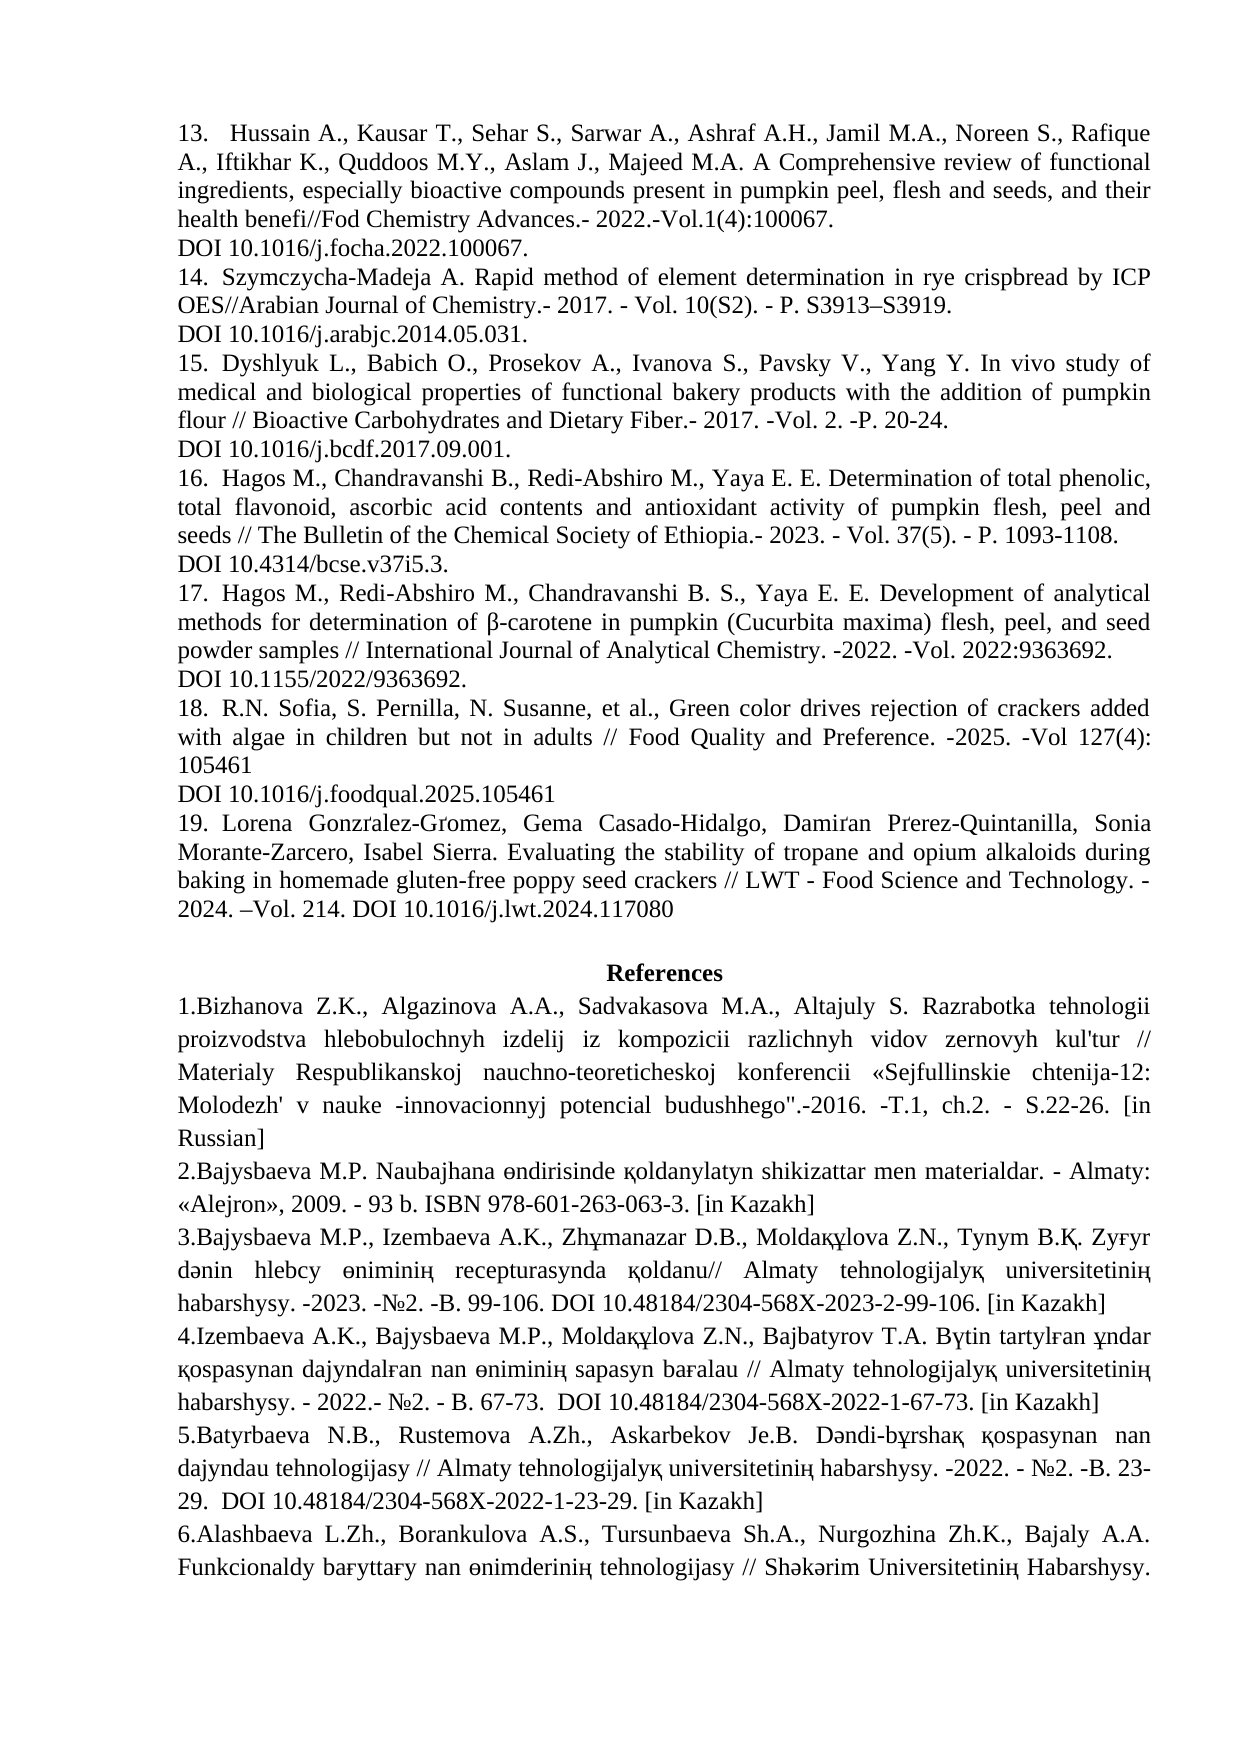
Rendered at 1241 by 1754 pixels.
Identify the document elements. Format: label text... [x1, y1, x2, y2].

text 5.Batyrbaeva N.B., Rustemova A.Zh., Askarbekov Je.B. Dәndі-bұrshaқ қospasynan nan dajyndau tehnologijasy // Almaty tehnologijalyқ universitetіnің habarshysy. -2022. - №2. -B. 23-29. DOI 10.48184/2304-568X-2022-1-23-29. [in Kazakh] [177, 1420, 1152, 1515]
text 1.Bizhanova Z.K., Algazinova A.A., Sadvakasova M.A., Altajuly S. Razrabotka tehnologii proizvodstva hlebobulochnyh izdelij iz kompozicii razlichnyh vidov zernovyh kul'tur // Materialy Respublikanskoj nauchno-teoreticheskoj konferencii «Sejfullinskie chtenija-12: Molodezh' v nauke -innovacionnyj potencial budushhego".-2016. -T.1, ch.2. - S.22-26. [in Russian] [177, 991, 1152, 1152]
text DOI 10.1016/j.focha.2022.100067. [177, 233, 1152, 262]
text 3.Bajysbaeva M.P., Izembaeva A.K., Zhұmanazar D.B., Moldaқұlova Z.N., Tynym B.Қ. Zyғyr dәnіn hlebcy өnіmіnің recepturasynda қoldanu// Almaty tehnologijalyқ universitetіnің habarshysy. -2023. -№2. -B. 99-106. DOI 10.48184/2304-568X-2023-2-99-106. [in Kazakh] [177, 1222, 1152, 1317]
text DOI 10.1155/2022/9363692. [177, 664, 1152, 693]
list Szymczycha-Madeja A. Rapid method of element determination in rye crispbread by ICP OES//Arabian Journal of Chemistry.- 2017. - Vol. 10(S2). - P. S3913–S3919. [177, 262, 1152, 319]
list Hussain A., Kausar T., Sehar S., Sarwar A., Ashraf A.H., Jamil M.A., Noreen S., Rafique A., Iftikhar K., Quddoos M.Y., Aslam J., Majeed M.A. A Comprehensive review of functional ingredients, especially bioactive compounds present in pumpkin peel, flesh and seeds, and their health benefi//Fod Chemistry Advances.- 2022.-Vol.1(4):100067. [177, 118, 1152, 233]
text DOI 10.1016/j.bcdf.2017.09.001. [177, 434, 1152, 463]
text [177, 1519, 1152, 1581]
text DOI 10.4314/bcse.v37i5.3. [177, 549, 1152, 578]
list Hagos M., Redi-Abshiro M., Chandravanshi B. S., Yaya E. E. Development of analytical methods for determination of β-carotene in pumpkin (Cucurbita maxima) flesh, peel, and seed powder samples // International Journal of Analytical Chemistry. -2022. -Vol. 2022:9363692. [177, 578, 1152, 664]
list R.N. Sofia, S. Pernilla, N. Susanne, et al., Green color drives rejection of crackers added with algae in children but not in adults // Food Quality and Preference. -2025. -Vol 127(4): 105461 [177, 693, 1152, 779]
text 4.Izembaeva A.K., Bajysbaeva M.P., Moldaқұlova Z.N., Bajbatyrov T.A. Bүtіn tartylғan ұndar қospasynan dajyndalғan nan өnіmіnің sapasyn baғalau // Almaty tehnologijalyқ universitetіnің habarshysy. - 2022.- №2. - B. 67-73. DOI 10.48184/2304-568X-2022-1-67-73. [in Kazakh] [177, 1321, 1152, 1416]
text DOI 10.1016/j.foodqual.2025.105461 [177, 779, 1152, 808]
list Dyshlyuk L., Babich O., Prosekov A., Ivanova S., Pavsky V., Yang Y. In vivo study of medical and biological properties of functional bakery products with the addition of pumpkin flour // Bioactive Carbohydrates and Dietary Fiber.- 2017. -Vol. 2. -P. 20-24. [177, 348, 1152, 434]
list Lorena Gonzґalez-Gґomez, Gema Casado-Hidalgo, Damiґan Pґerez-Quintanilla, Sonia Morante-Zarcero, Isabel Sierra. Evaluating the stability of tropane and opium alkaloids during baking in homemade gluten-free poppy seed crackers // LWT - Food Science and Technology. -2024. –Vol. 214. DOI 10.1016/j.lwt.2024.117080 [177, 808, 1152, 923]
list Hagos M., Chandravanshi B., Redi-Abshiro M., Yaya E. E. Determination of total phenolic, total flavonoid, ascorbic acid contents and antioxidant activity of pumpkin flesh, peel and seeds // The Bulletin of the Chemical Society of Ethiopia.- 2023. - Vol. 37(5). - P. 1093-1108. [177, 463, 1152, 549]
text References [177, 958, 1152, 987]
text 2.Bajysbaeva M.P. Naubajhana өndіrіsіnde қoldanylatyn shikіzattar men materialdar. - Almaty: «Alejron», 2009. - 93 b. ISBN 978-601-263-063-3. [in Kazakh] [177, 1156, 1152, 1218]
text DOI 10.1016/j.arabjc.2014.05.031. [177, 319, 1152, 348]
